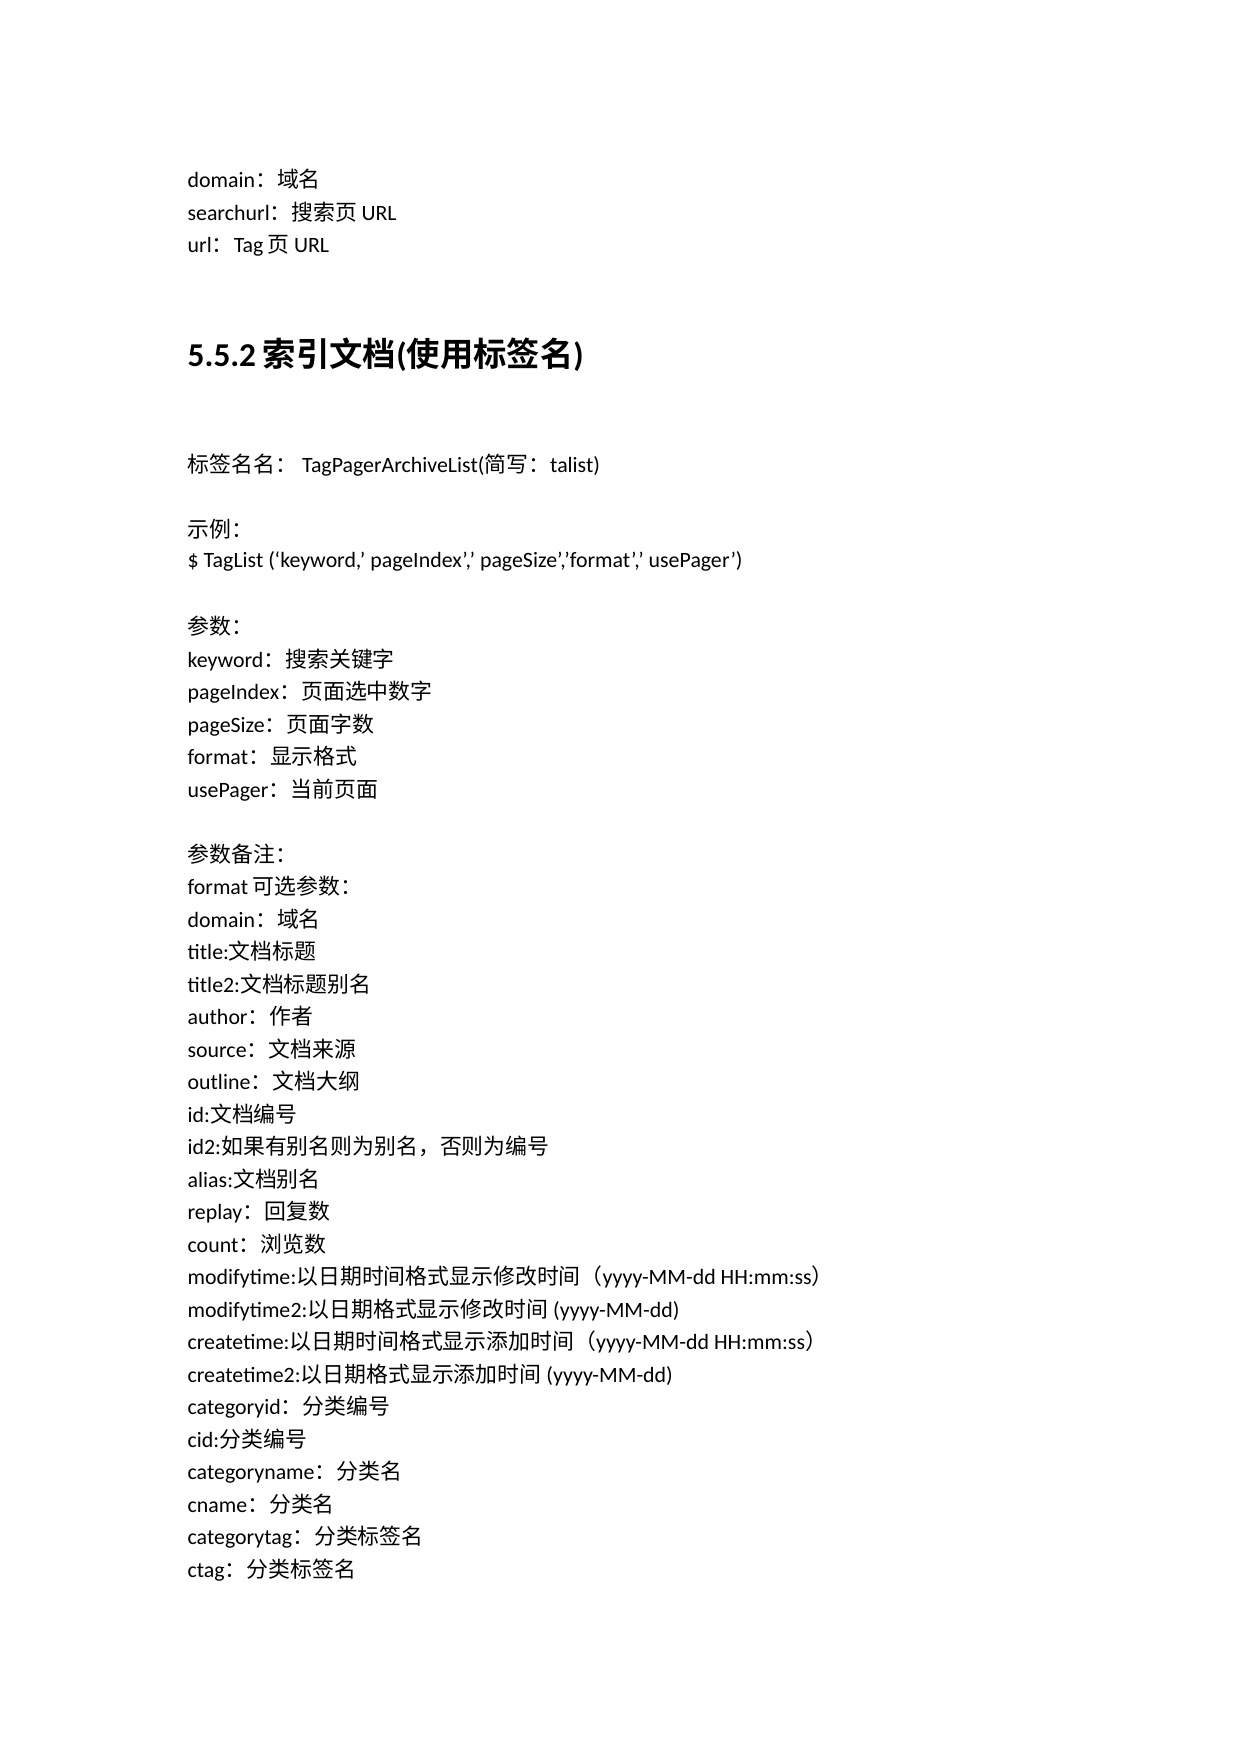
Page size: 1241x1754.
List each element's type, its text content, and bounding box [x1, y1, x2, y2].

text categorytag：分类标签名 [187, 1519, 1053, 1551]
text createtime2:以日期格式显示添加时间 (yyyy-MM-dd) [187, 1356, 1053, 1389]
text cid:分类编号 [187, 1421, 1053, 1454]
text id2:如果有别名则为别名，否则为编号 [187, 1129, 1053, 1161]
text 示例： [187, 511, 1053, 544]
text 参数备注： [187, 836, 1053, 869]
text replay：回复数 [187, 1194, 1053, 1226]
text format：显示格式 [187, 739, 1053, 771]
text domain：域名 [187, 162, 1053, 194]
text usePager：当前页面 [187, 771, 1053, 804]
text url：Tag页URL [187, 227, 1053, 259]
text categoryname：分类名 [187, 1454, 1053, 1486]
text 标签名名： TagPagerArchiveList(简写：talist) [187, 446, 1053, 479]
text pageIndex：页面选中数字 [187, 674, 1053, 706]
text modifytime:以日期时间格式显示修改时间（yyyy-MM-dd HH:mm:ss） [187, 1259, 1053, 1291]
text modifytime2:以日期格式显示修改时间 (yyyy-MM-dd) [187, 1291, 1053, 1324]
text keyword：搜索关键字 [187, 641, 1053, 674]
text count：浏览数 [187, 1226, 1053, 1259]
text id:文档编号 [187, 1096, 1053, 1129]
text alias:文档别名 [187, 1161, 1053, 1194]
text 参数： [187, 609, 1053, 641]
text cname：分类名 [187, 1486, 1053, 1519]
text format可选参数： [187, 869, 1053, 901]
text source：文档来源 [187, 1031, 1053, 1064]
text title:文档标题 [187, 934, 1053, 966]
text author：作者 [187, 999, 1053, 1031]
text categoryid：分类编号 [187, 1389, 1053, 1421]
text outline：文档大纲 [187, 1064, 1053, 1096]
text title2:文档标题别名 [187, 966, 1053, 999]
text pageSize：页面字数 [187, 706, 1053, 739]
text createtime:以日期时间格式显示添加时间（yyyy-MM-dd HH:mm:ss） [187, 1324, 1053, 1356]
text $ TagList (‘keyword,’ pageIndex’,’ pageSize’,’format’,’ usePager’) [187, 544, 1053, 576]
text ctag：分类标签名 [187, 1551, 1053, 1584]
text domain：域名 [187, 901, 1053, 934]
text searchurl：搜索页URL [187, 194, 1053, 227]
subtitle 5.5.2索引文档(使用标签名) [187, 319, 1053, 384]
